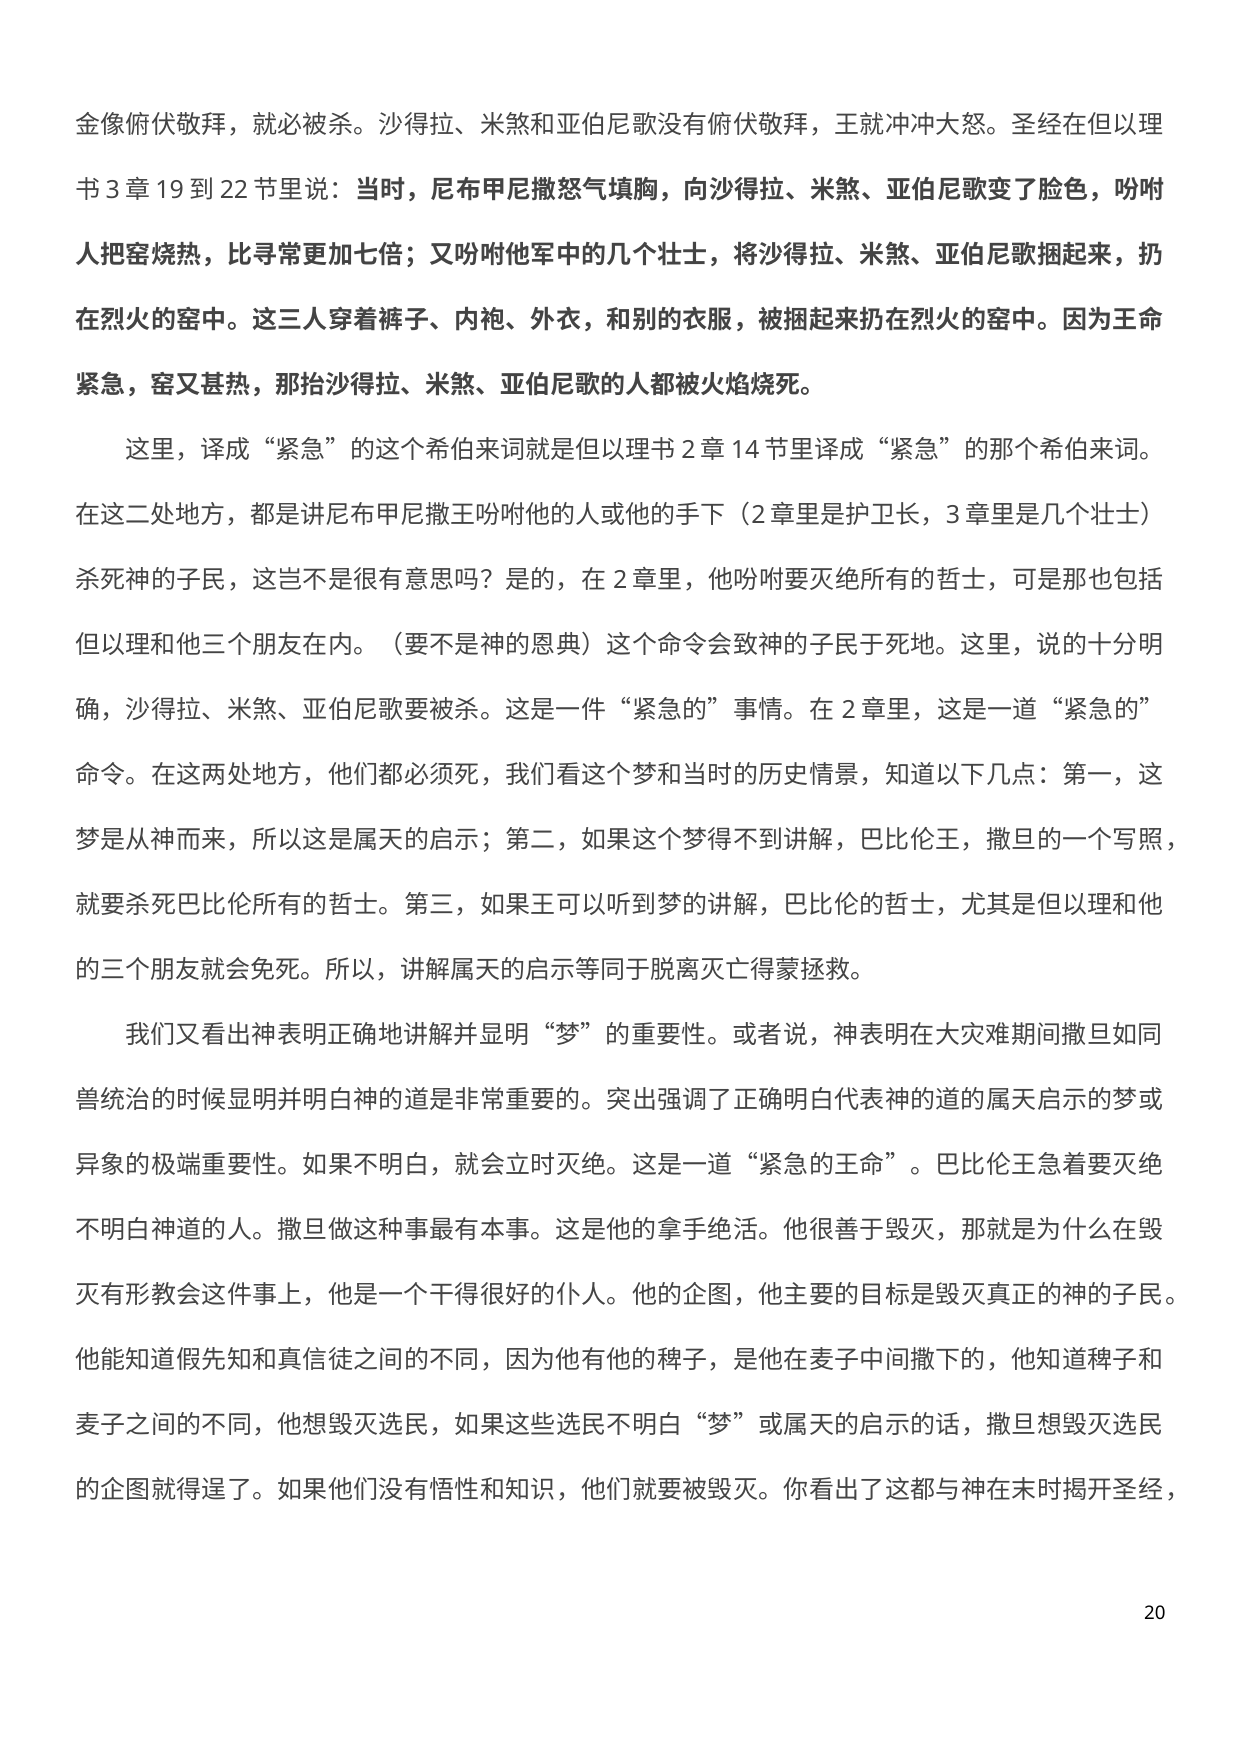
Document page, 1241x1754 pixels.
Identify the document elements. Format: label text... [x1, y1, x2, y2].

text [75, 90, 1165, 415]
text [75, 1000, 1165, 1520]
text 这里，译成“紧急”的这个希伯来词就是但以理书2章14节里译成“紧急”的那个希伯来词。在这二处地方，都是讲尼布甲尼撒王吩咐他的人或他的手下（2章里是护卫长，3章里是几个壮士）杀死神的子民，这岂不是很有意思吗？是的，在2章里，他吩咐要灭绝所有的哲士，可是那也包括但以理和他三个朋友在内。（要不是神的恩典）这个命令会致神的子民于死地。这里，说的十分明确，沙得拉、米煞、亚伯尼歌要被杀。这是一件“紧急的”事情。在2章里，这是一道“紧急的”命令。在这两处地方，他们都必须死，我们看这个梦和当时的历史情景，知道以下几点：第一，这梦是从神而来，所以这是属天的启示；第二，如果这个梦得不到讲解，巴比伦王，撒旦的一个写照，就要杀死巴比伦所有的哲士。第三，如果王可以听到梦的讲解，巴比伦的哲士，尤其是但以理和他的三个朋友就会免死。所以，讲解属天的启示等同于脱离灭亡得蒙拯救。 [75, 415, 1165, 1000]
